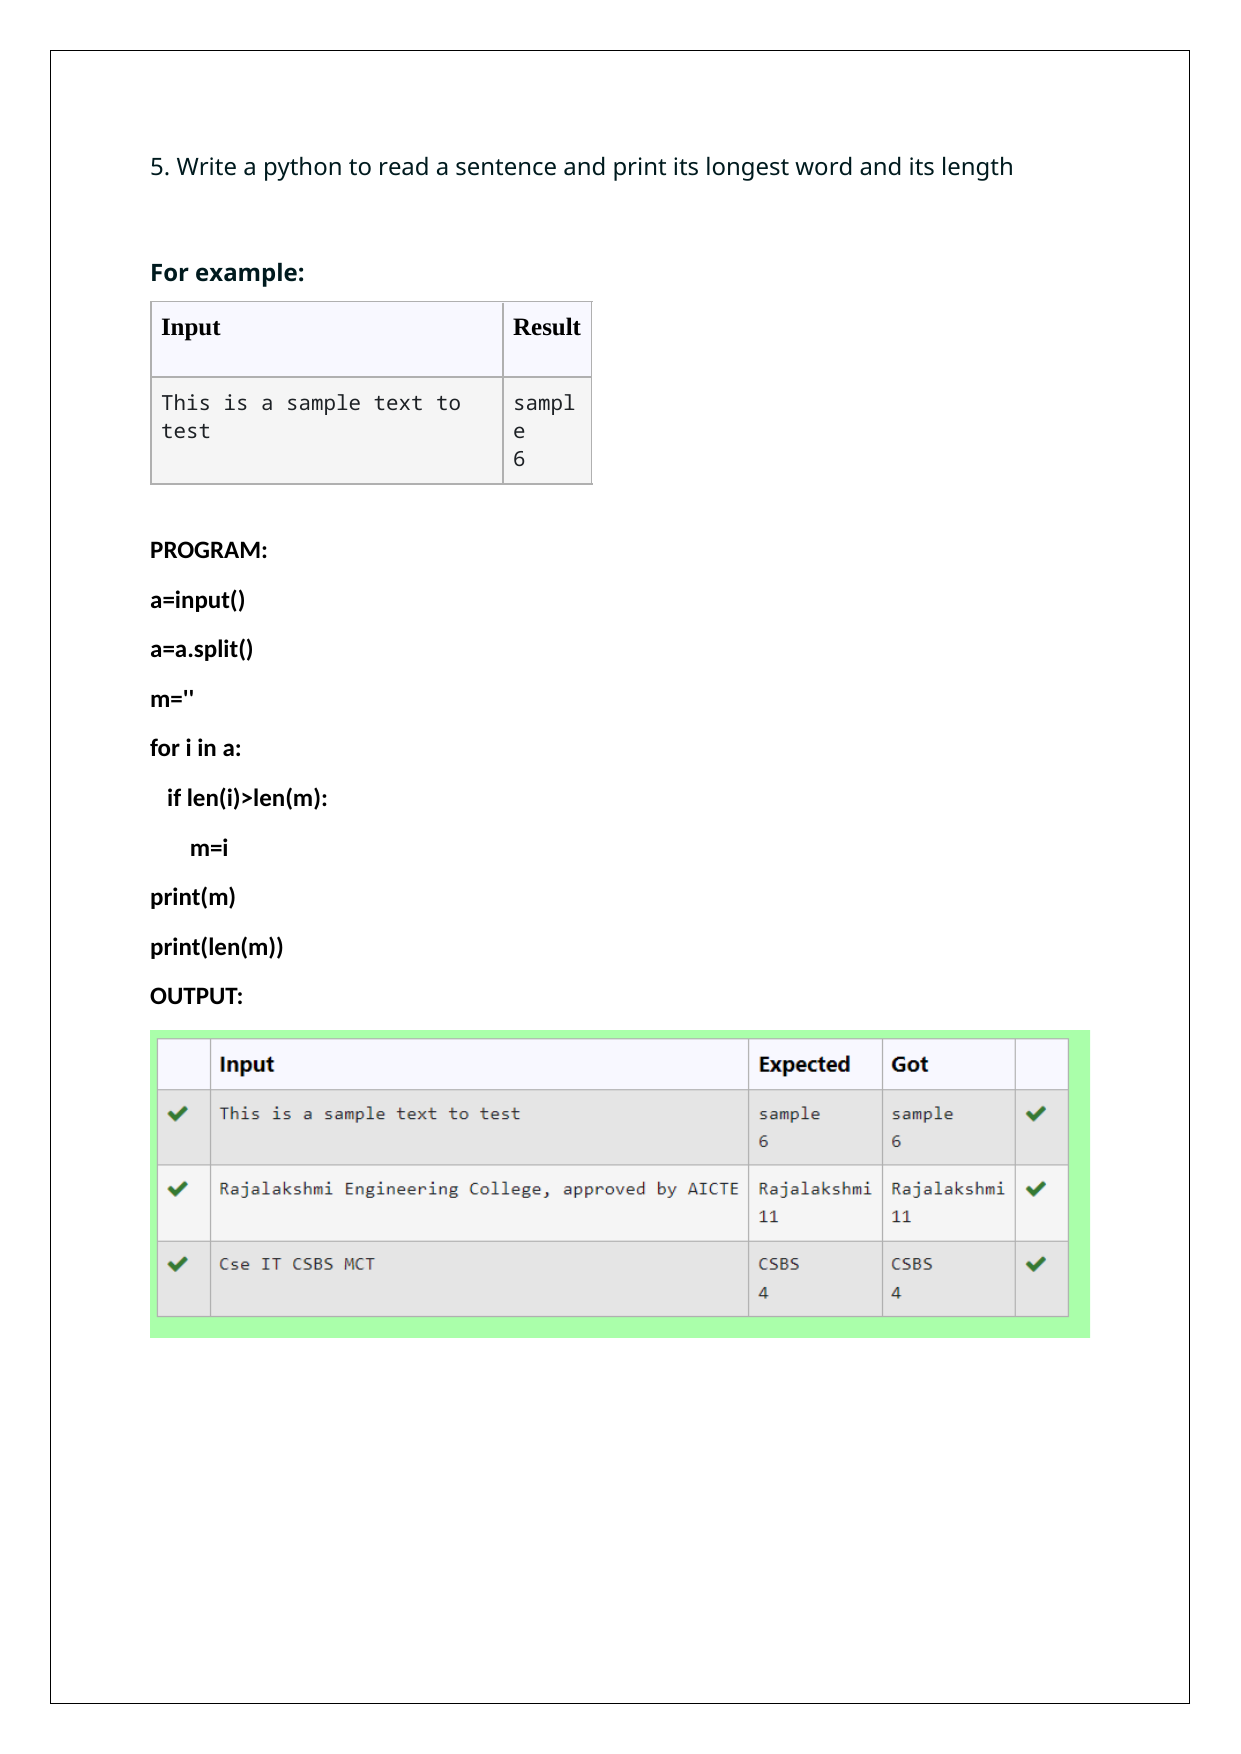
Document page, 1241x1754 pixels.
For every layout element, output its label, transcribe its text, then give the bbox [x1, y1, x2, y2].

table_cell sample 6 [504, 378, 591, 483]
text 5. Write a python to read a sentence and print its longest word and its length [150, 150, 1090, 183]
text print(len(m)) [150, 931, 1090, 961]
text for i in a: [150, 732, 1090, 763]
text a=input() [150, 584, 1090, 614]
picture [150, 1030, 1091, 1338]
table_cell This is a sample text to test [152, 378, 502, 483]
text OUTPUT: [150, 980, 1090, 1011]
table_header Result [504, 302, 591, 376]
text For example: [150, 256, 1090, 288]
table_header Input [152, 302, 503, 376]
text if len(i)>len(m): [150, 782, 1090, 813]
text a=a.split() [150, 633, 1090, 664]
text m='' [150, 683, 1090, 713]
text m=i [150, 832, 1090, 862]
text print(m) [150, 881, 1090, 912]
text PROGRAM: [150, 534, 1090, 565]
